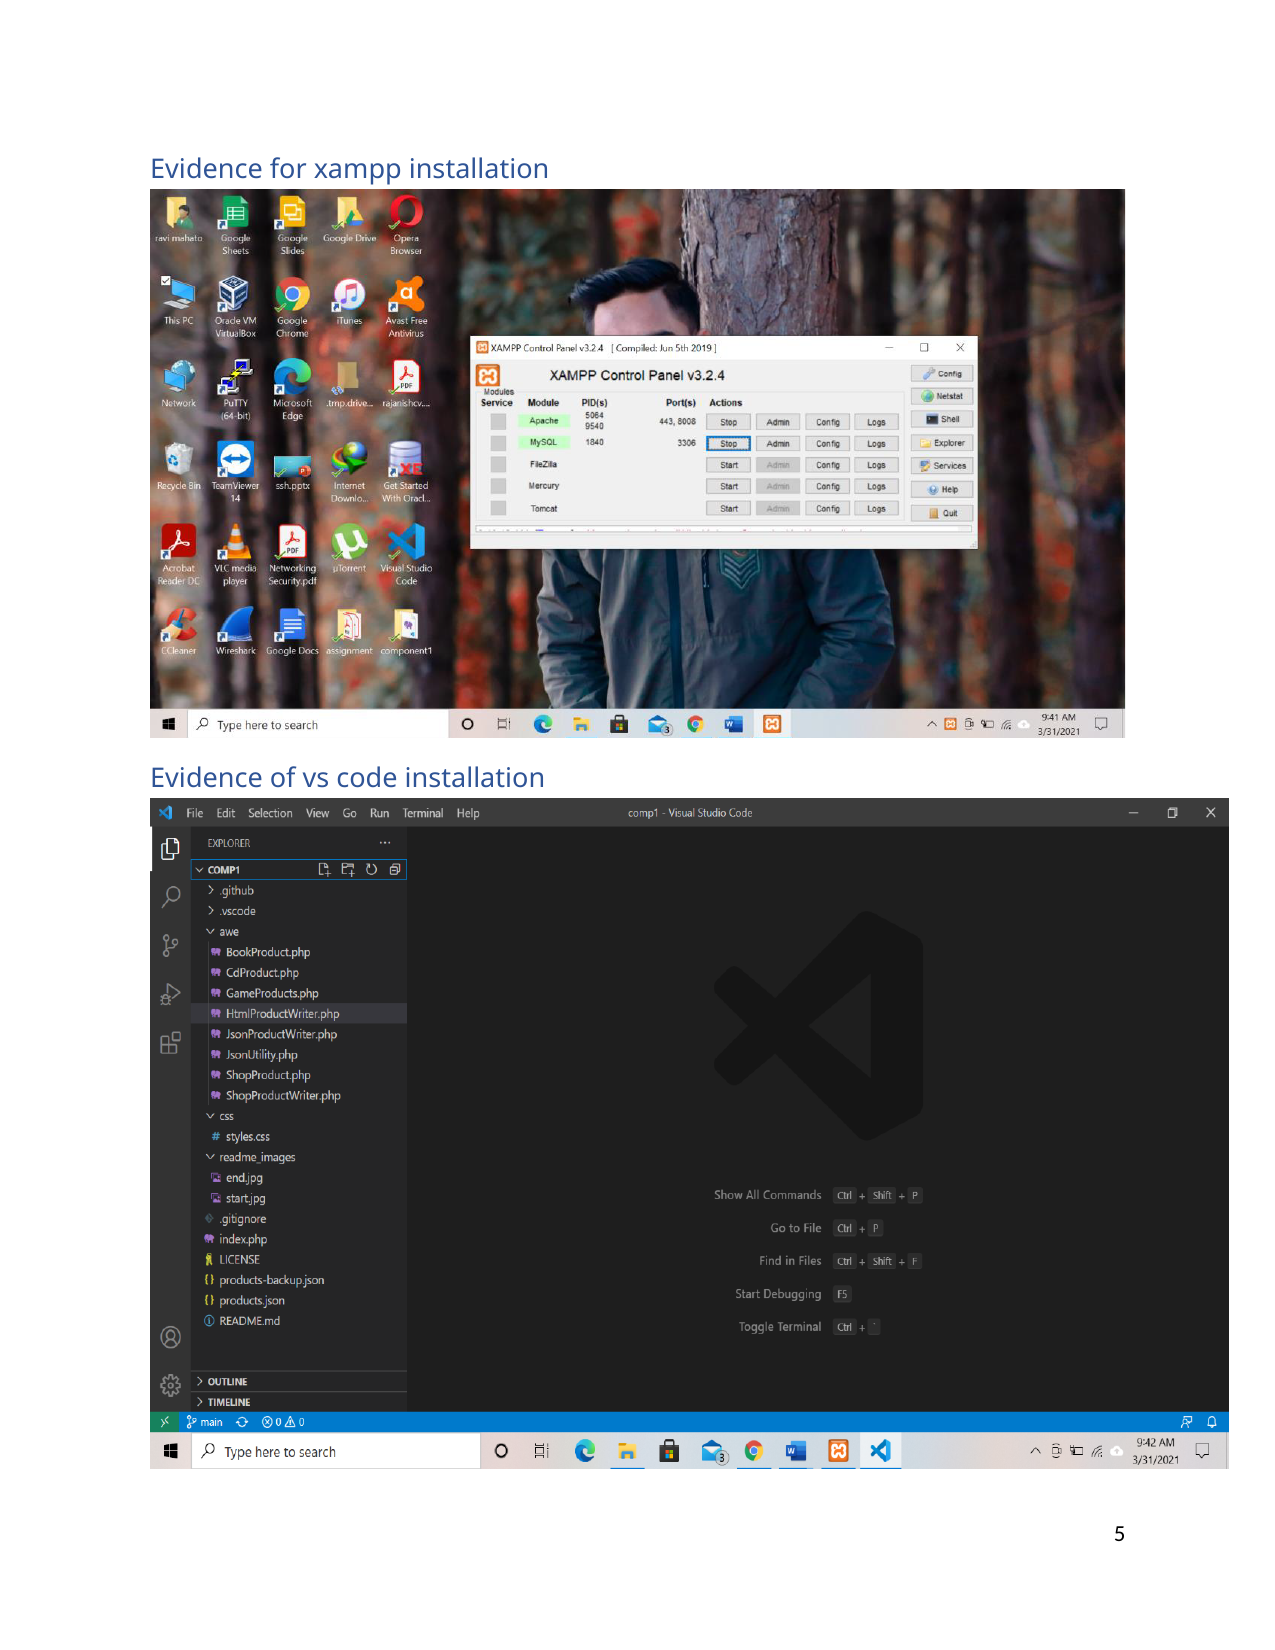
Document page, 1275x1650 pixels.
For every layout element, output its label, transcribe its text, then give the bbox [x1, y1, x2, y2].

subtitle Evidence for xampp installation [150, 150, 1125, 187]
subtitle Evidence of vs code installation [150, 758, 1125, 795]
